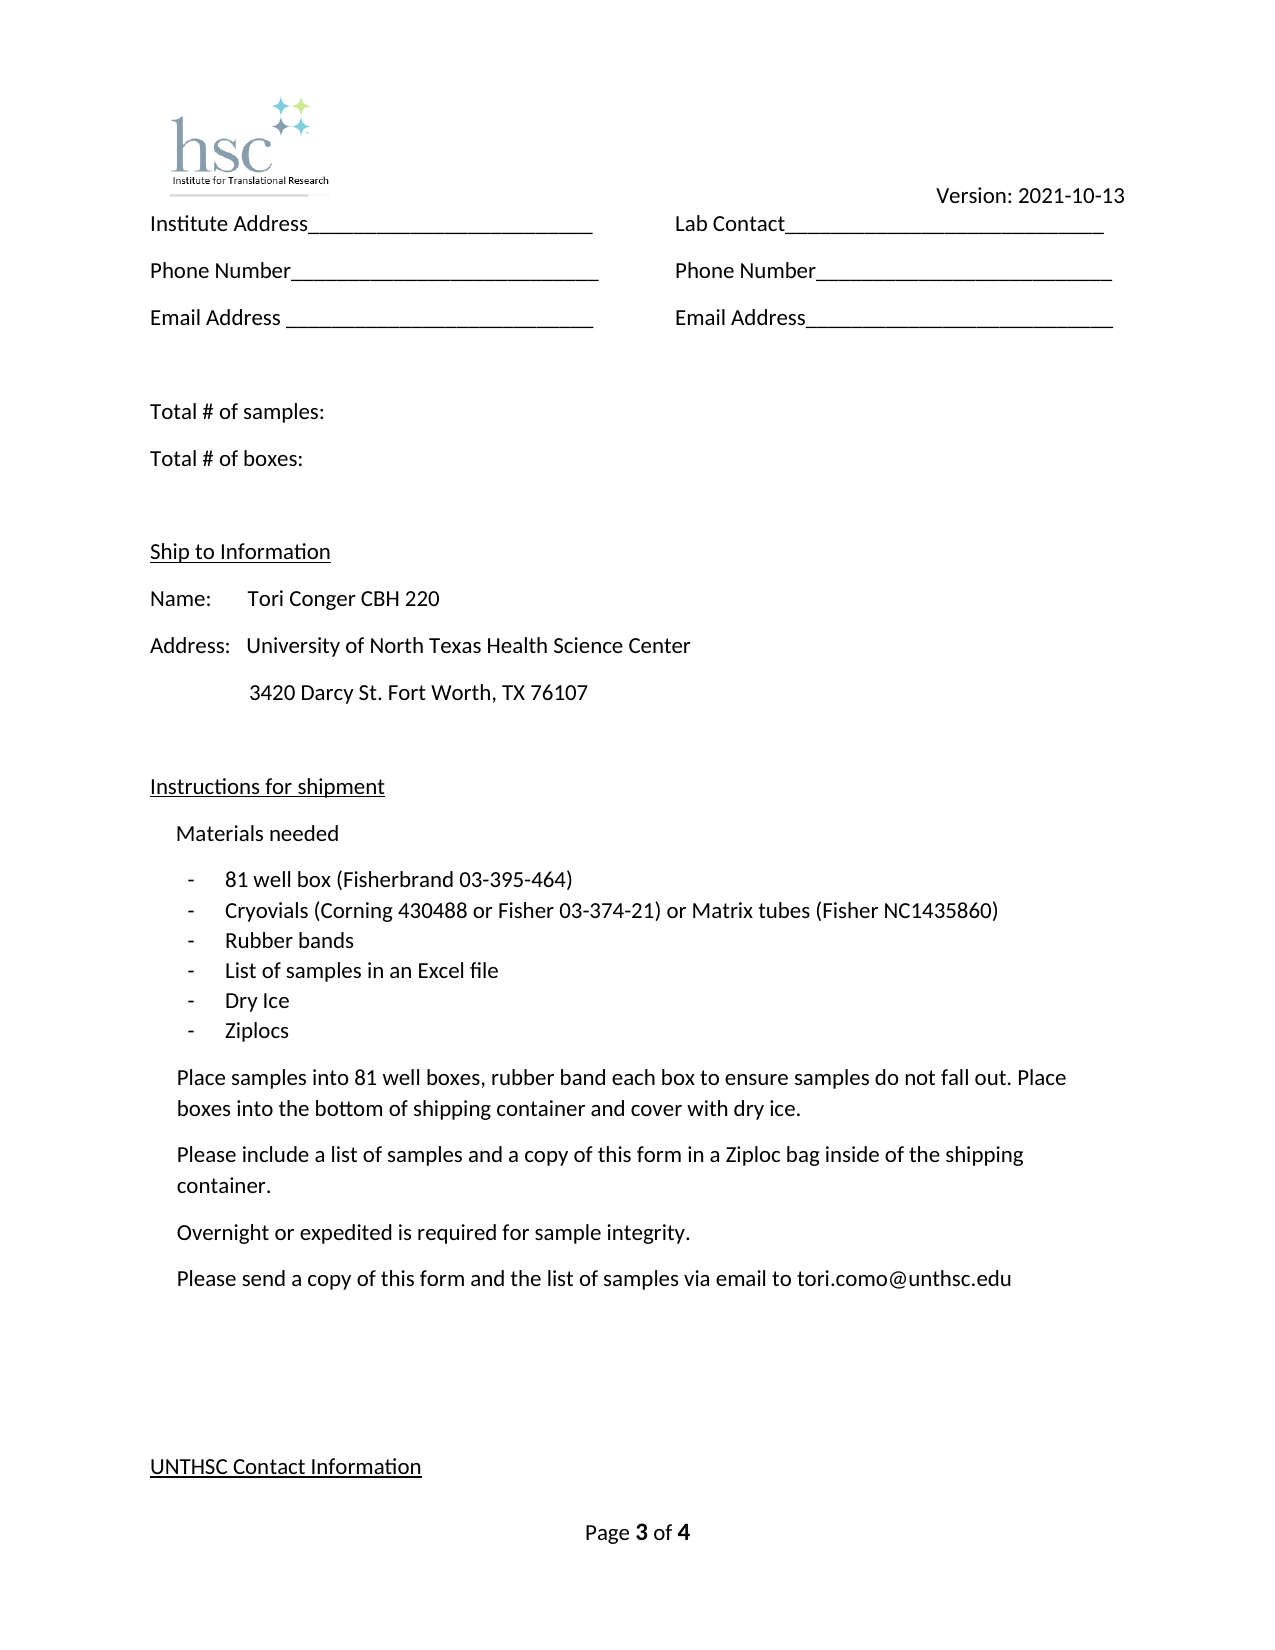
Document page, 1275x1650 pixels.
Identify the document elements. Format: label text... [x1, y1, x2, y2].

text Please include a list of samples and a copy of this form in a Ziploc bag inside of the shipping container. [177, 1141, 1125, 1199]
list Dry Ice [187, 986, 1125, 1014]
text Instructions for shipment [150, 772, 1125, 800]
text Please send a copy of this form and the list of samples via email to tori.como@unthsc.edu [177, 1264, 1125, 1292]
text Address: University of North Texas Health Science Center [150, 631, 1125, 659]
text Ship to Information [150, 537, 1125, 565]
text Lab Contact____________________________ [675, 209, 1125, 237]
text Total # of boxes: [150, 444, 600, 472]
list 81 well box (Fisherbrand 03-395-464) [187, 866, 1125, 893]
picture [150, 75, 332, 204]
list Cryovials (Corning 430488 or Fisher 03-374-21) or Matrix tubes (Fisher NC1435860) [187, 896, 1125, 924]
list Rubber bands [187, 926, 1125, 954]
text Phone Number___________________________ [150, 256, 600, 284]
text Email Address___________________________ [675, 303, 1125, 331]
text UNTHSC Contact Information [150, 1452, 1125, 1480]
text Total # of samples: [150, 397, 600, 425]
text Phone Number__________________________ [675, 256, 1125, 284]
list Ziplocs [187, 1017, 1125, 1044]
list List of samples in an Excel file [187, 956, 1125, 984]
text Name: Tori Conger CBH 220 [150, 584, 1125, 612]
text Institute Address_________________________ [150, 209, 600, 237]
text Overnight or expedited is required for sample integrity. [177, 1218, 1125, 1246]
text 3420 Darcy St. Fort Worth, TX 76107 [150, 678, 1125, 706]
text Email Address ___________________________ [150, 303, 600, 331]
text Place samples into 81 well boxes, rubber band each box to ensure samples do not fall out. Place boxes into the bottom of shipping container and cover with dry ice. [177, 1063, 1125, 1122]
text Materials needed [150, 819, 1125, 847]
